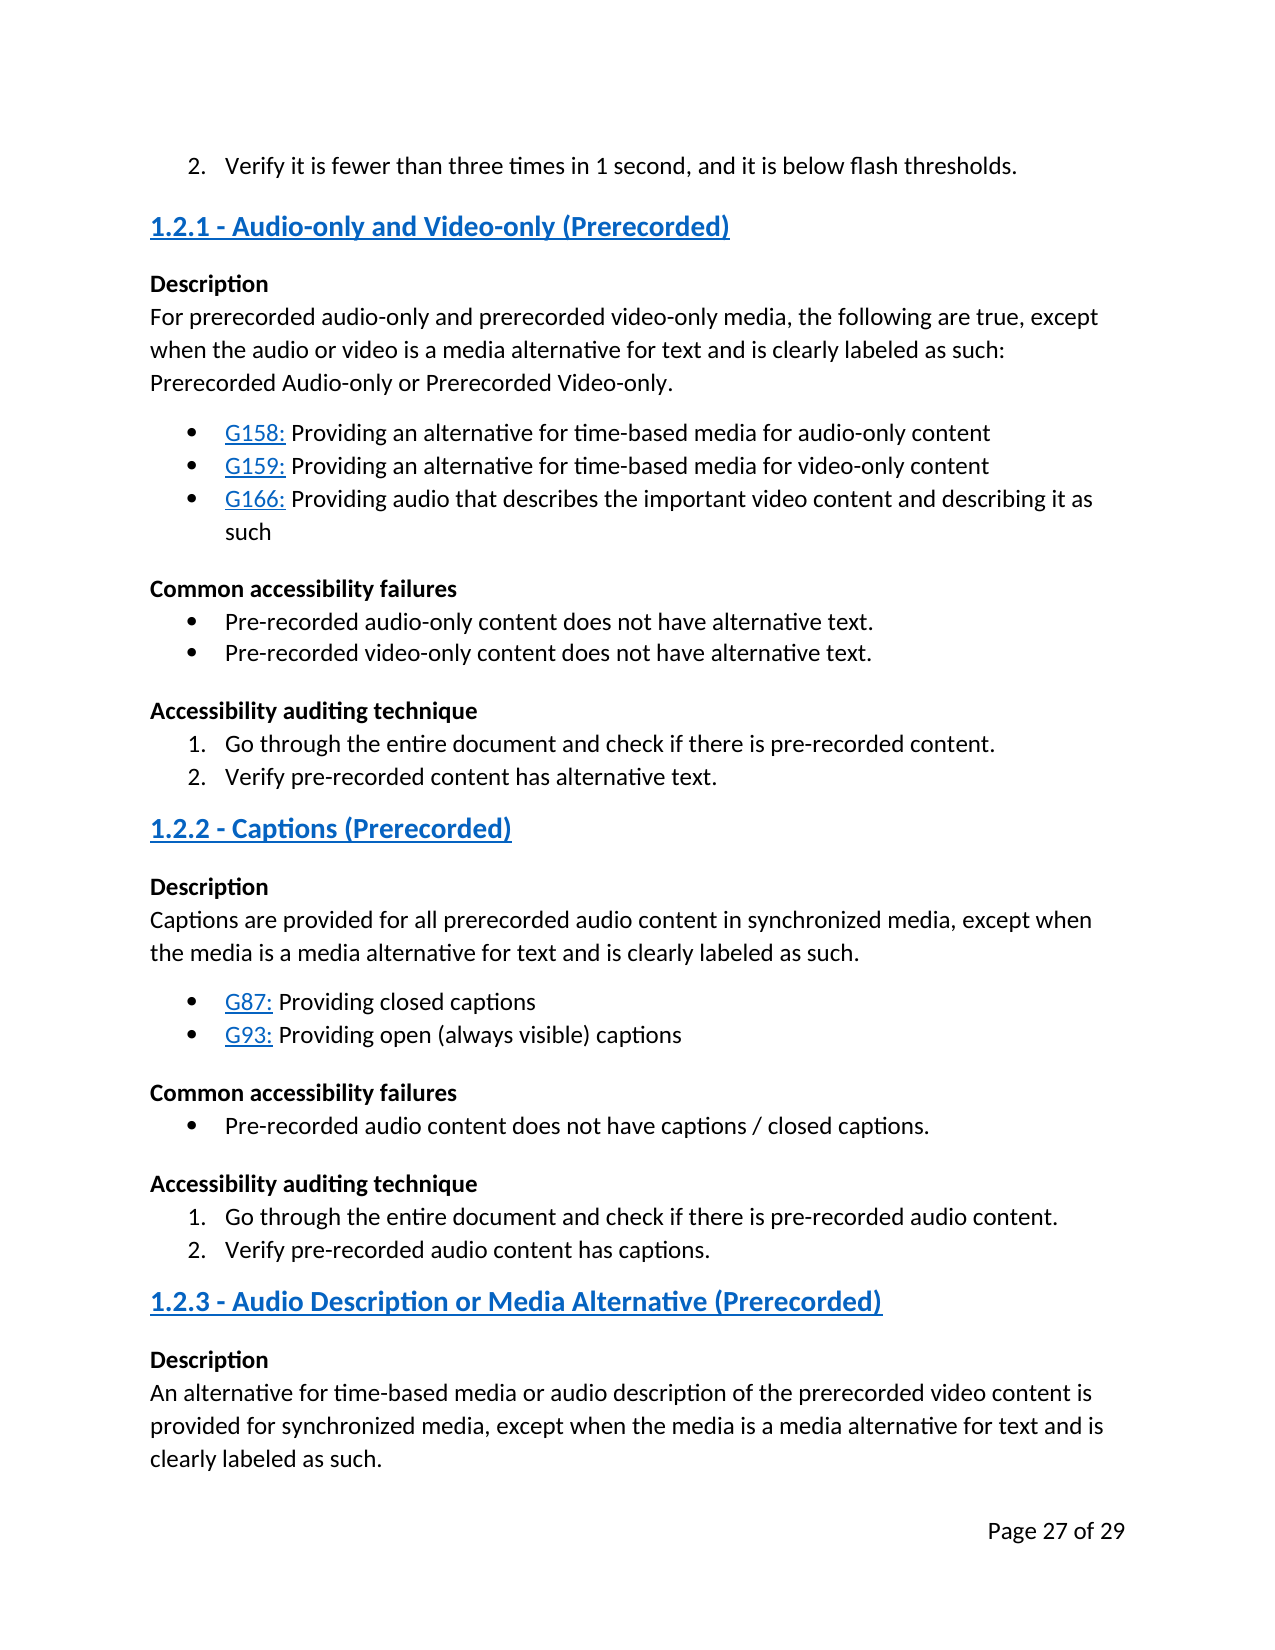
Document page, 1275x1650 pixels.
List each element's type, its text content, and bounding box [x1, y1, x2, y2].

subtitle Common accessibility failures [150, 1077, 1125, 1108]
list Go through the entire document and check if there is pre-recorded content. [187, 728, 1125, 758]
list Verify pre-recorded content has alternative text. [187, 761, 1125, 791]
subtitle 1.2.3 - Audio Description or Media Alternative (Prerecorded) [150, 1283, 1125, 1319]
list Pre-recorded audio-only content does not have alternative text. [187, 606, 1125, 637]
list Verify pre-recorded audio content has captions. [187, 1234, 1125, 1264]
list Go through the entire document and check if there is pre-recorded audio content. [187, 1201, 1125, 1231]
subtitle Accessibility auditing technique [150, 1168, 1125, 1198]
list Pre-recorded video-only content does not have alternative text. [187, 637, 1125, 667]
list G159: Providing an alternative for time-based media for video-only content [187, 450, 1125, 480]
subtitle 1.2.2 - Captions (Prerecorded) [150, 810, 1125, 846]
list Pre-recorded audio content does not have captions / closed captions. [187, 1110, 1125, 1141]
list G87: Providing closed captions [187, 986, 1125, 1017]
list G158: Providing an alternative for time-based media for audio-only content [187, 417, 1125, 447]
subtitle Description [150, 1344, 1125, 1374]
subtitle Description [150, 871, 1125, 901]
subtitle Description [150, 268, 1125, 299]
subtitle 1.2.1 - Audio-only and Video-only (Prerecorded) [150, 208, 1125, 243]
text For prerecorded audio-only and prerecorded video-only media, the following are true, except when the audio or video is a media alternative for text and is clearly labeled as such: Prerecorded Audio-only or Prerecorded Video-only. [150, 301, 1125, 398]
list Verify it is fewer than three times in 1 second, and it is below flash thresholds. [187, 150, 1125, 181]
list G93: Providing open (always visible) captions [187, 1019, 1125, 1050]
list G166: Providing audio that describes the important video content and describing it as such [187, 483, 1125, 546]
subtitle Common accessibility failures [150, 573, 1125, 604]
subtitle Accessibility auditing technique [150, 695, 1125, 725]
text An alternative for time-based media or audio description of the prerecorded video content is provided for synchronized media, except when the media is a media alternative for text and is clearly labeled as such. [150, 1377, 1125, 1473]
text Captions are provided for all prerecorded audio content in synchronized media, except when the media is a media alternative for text and is clearly labeled as such. [150, 904, 1125, 967]
